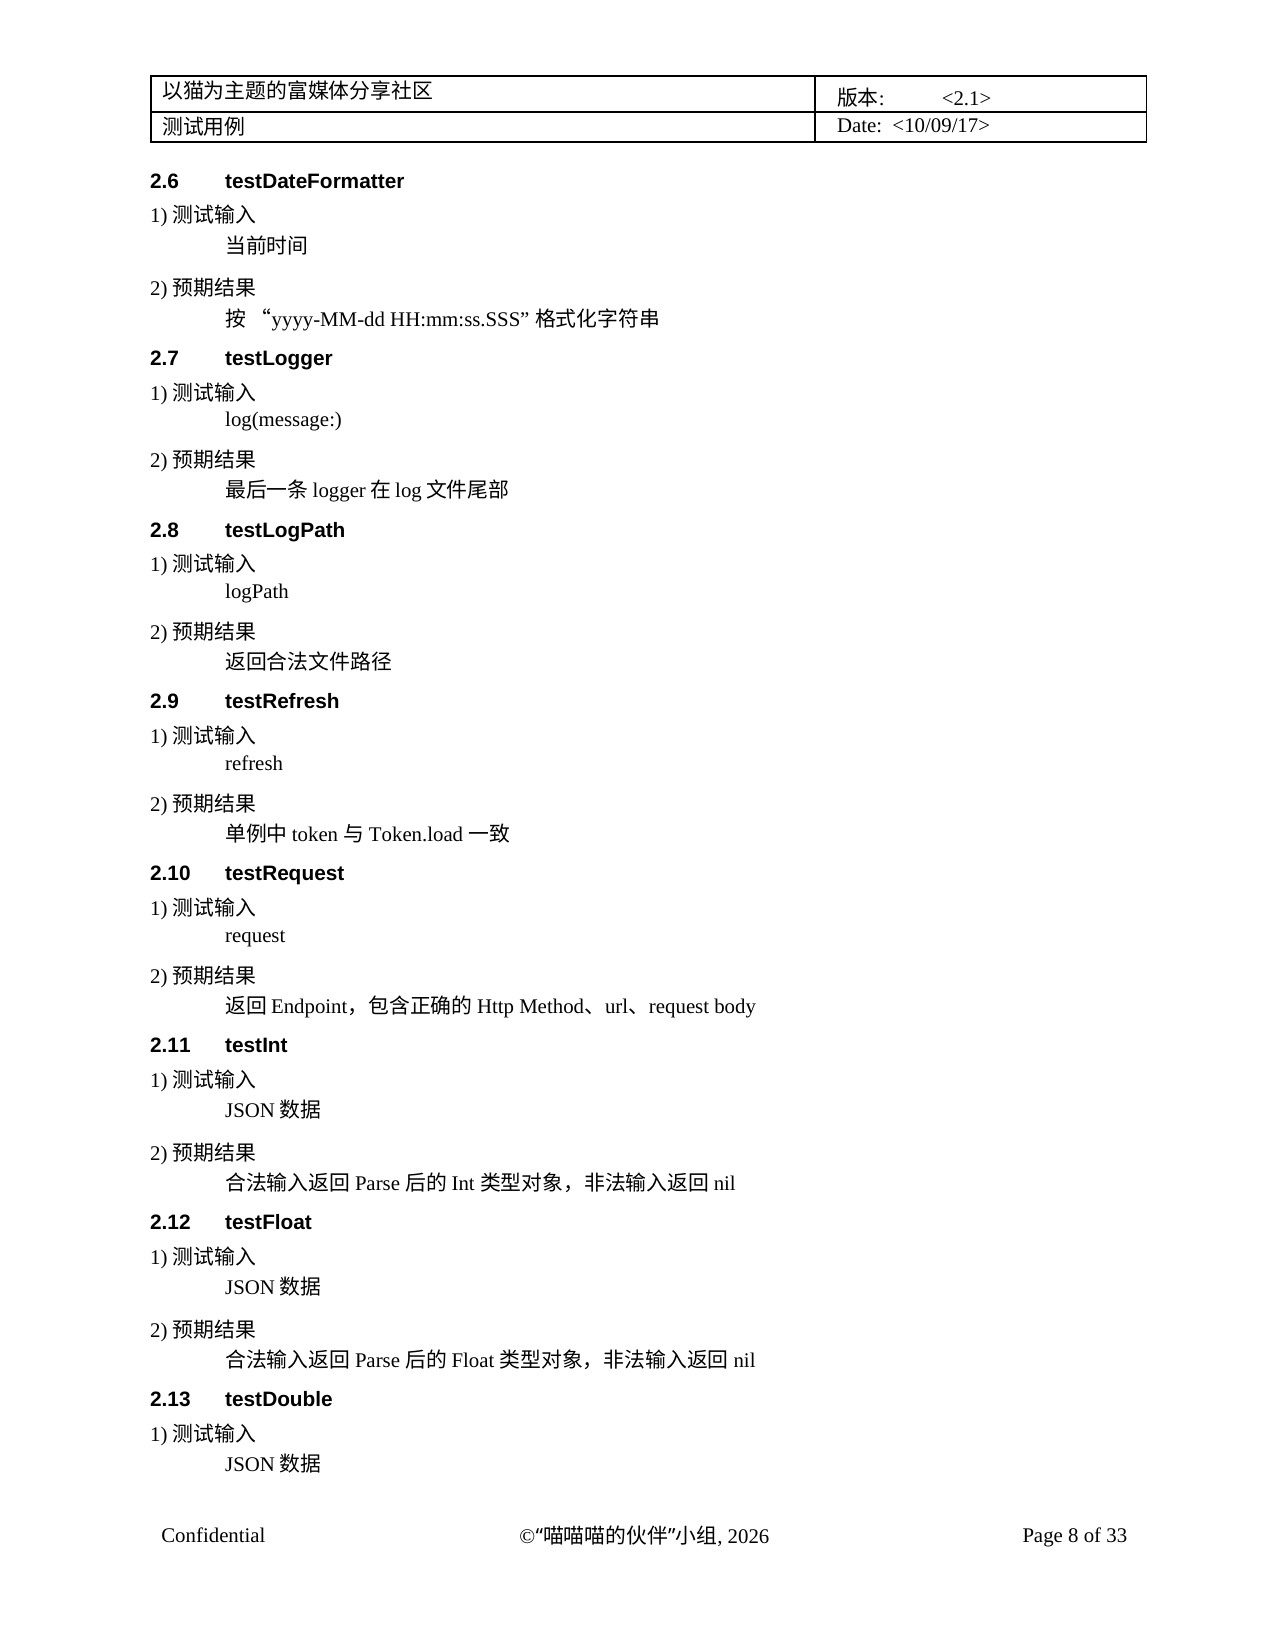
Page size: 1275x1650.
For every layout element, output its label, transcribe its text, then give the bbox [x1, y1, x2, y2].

text 2) 预期结果 [150, 272, 1125, 302]
text 返回合法文件路径 [225, 646, 1125, 676]
text request [225, 922, 1125, 947]
text 1) 测试输入 [150, 1240, 1125, 1271]
text 按 “yyyy-MM-dd HH:mm:ss.SSS” 格式化字符串 [225, 302, 1125, 332]
text 单例中token 与 Token.load 一致 [225, 817, 1125, 848]
text log(message:) [225, 406, 1125, 431]
text 当前时间 [225, 229, 1125, 259]
subtitle testDouble [150, 1386, 1125, 1411]
text JSON数据 [225, 1093, 1125, 1124]
subtitle testRefresh [150, 688, 1125, 713]
subtitle testInt [150, 1032, 1125, 1057]
text refresh [225, 750, 1125, 775]
text 1) 测试输入 [150, 548, 1125, 578]
text 1) 测试输入 [150, 1417, 1125, 1448]
text 1) 测试输入 [150, 1063, 1125, 1093]
text 1) 测试输入 [150, 199, 1125, 229]
text 2) 预期结果 [150, 1136, 1125, 1166]
text 1) 测试输入 [150, 376, 1125, 406]
text 2) 预期结果 [150, 443, 1125, 474]
text 2) 预期结果 [150, 959, 1125, 989]
text 合法输入返回 Parse 后的 Float 类型对象，非法输入返回 nil [225, 1343, 1125, 1374]
text 1) 测试输入 [150, 719, 1125, 750]
subtitle testFloat [150, 1209, 1125, 1234]
text 返回Endpoint，包含正确的 Http Method、url、request body [225, 989, 1125, 1019]
subtitle testLogger [150, 344, 1125, 369]
text 最后一条logger在log文件尾部 [225, 474, 1125, 504]
subtitle testRequest [150, 860, 1125, 885]
text 1) 测试输入 [150, 891, 1125, 922]
text logPath [225, 578, 1125, 603]
subtitle testLogPath [150, 516, 1125, 541]
text 2) 预期结果 [150, 787, 1125, 817]
subtitle testDateFormatter [150, 167, 1125, 192]
text 2) 预期结果 [150, 615, 1125, 646]
text JSON数据 [225, 1271, 1125, 1301]
text 合法输入返回 Parse 后的 Int 类型对象，非法输入返回 nil [225, 1166, 1125, 1197]
text 2) 预期结果 [150, 1313, 1125, 1343]
text JSON数据 [225, 1448, 1125, 1478]
